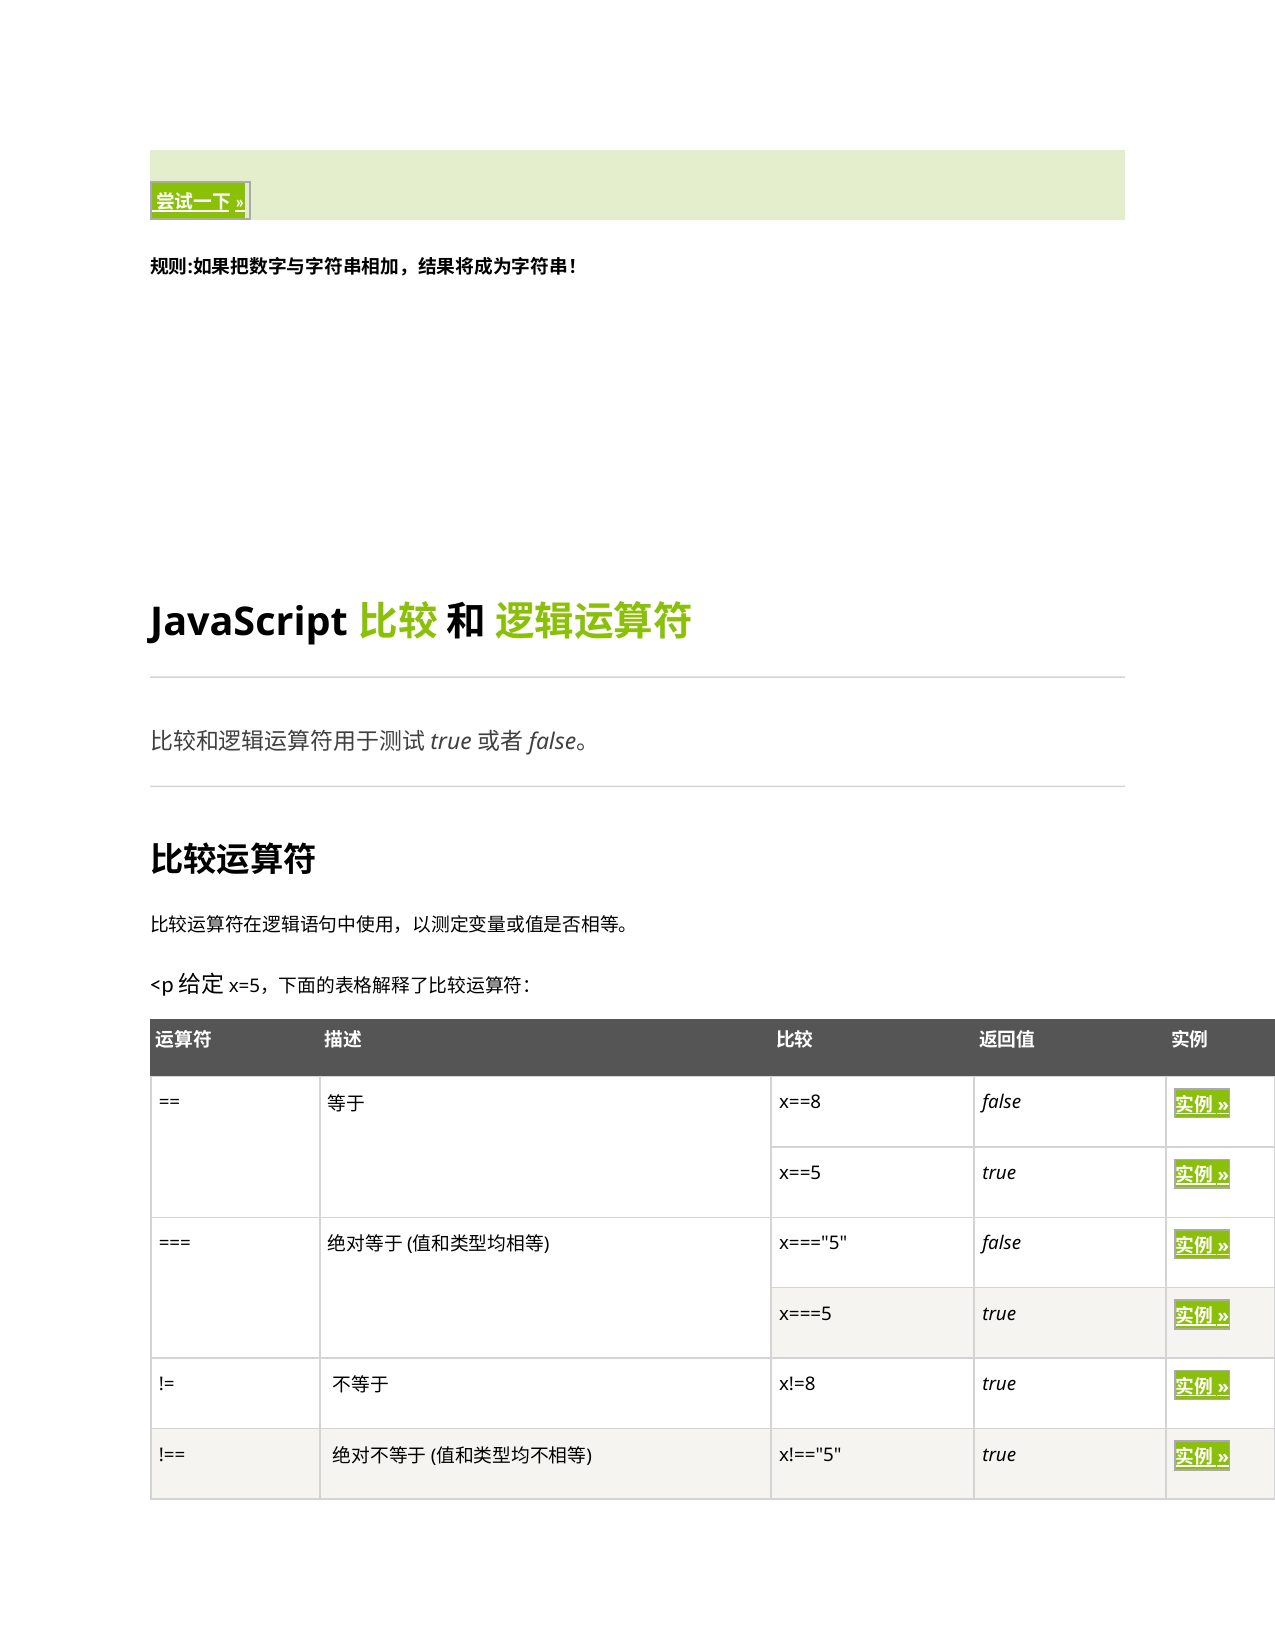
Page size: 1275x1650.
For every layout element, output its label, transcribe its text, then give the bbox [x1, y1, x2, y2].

table_cell 不等于 [321, 1359, 770, 1428]
text 规则:如果把数字与字符串相加，结果将成为字符串！ [150, 252, 1125, 279]
table_header 比较 [772, 1020, 973, 1076]
table_cell 实例 » [1167, 1077, 1274, 1146]
table_cell !== [152, 1429, 319, 1498]
table_cell true [975, 1288, 1165, 1357]
table_cell == [152, 1077, 319, 1216]
subtitle 比较运算符 [150, 832, 1125, 881]
table_cell x!=8 [772, 1359, 973, 1428]
table_cell 绝对不等于 (值和类型均不相等) [321, 1429, 770, 1498]
table_cell x===5 [772, 1288, 973, 1357]
table_header 描述 [321, 1020, 770, 1076]
text 尝试一下 » [150, 150, 1125, 220]
table_cell 实例 » [1167, 1429, 1274, 1498]
table_cell === [152, 1218, 319, 1357]
table_cell 绝对等于 (值和类型均相等) [321, 1218, 770, 1357]
table_cell 实例 » [1167, 1288, 1274, 1357]
table_cell 实例 » [1167, 1359, 1274, 1428]
table_cell 实例 » [1167, 1148, 1274, 1216]
table_cell x==5 [772, 1148, 973, 1216]
text <p给定x=5，下面的表格解释了比较运算符： [150, 966, 1125, 999]
table_cell x==8 [772, 1077, 973, 1146]
table_header 运算符 [152, 1020, 319, 1076]
table_cell true [975, 1359, 1165, 1428]
table_cell false [975, 1077, 1165, 1146]
subtitle JavaScript 比较 和 逻辑运算符 [150, 589, 1125, 647]
table_cell false [975, 1218, 1165, 1287]
table_header 返回值 [975, 1020, 1165, 1076]
table_cell true [975, 1429, 1165, 1498]
text 比较和逻辑运算符用于测试 true 或者 false。 [150, 723, 1125, 756]
table_cell true [975, 1148, 1165, 1216]
table_header 实例 [1167, 1020, 1274, 1076]
table_cell != [152, 1359, 319, 1428]
table_cell 实例 » [1167, 1218, 1274, 1287]
table_cell 等于 [321, 1077, 770, 1216]
text 比较运算符在逻辑语句中使用，以测定变量或值是否相等。 [150, 910, 1125, 937]
table_cell x!=="5" [772, 1429, 973, 1498]
table_cell x==="5" [772, 1218, 973, 1287]
